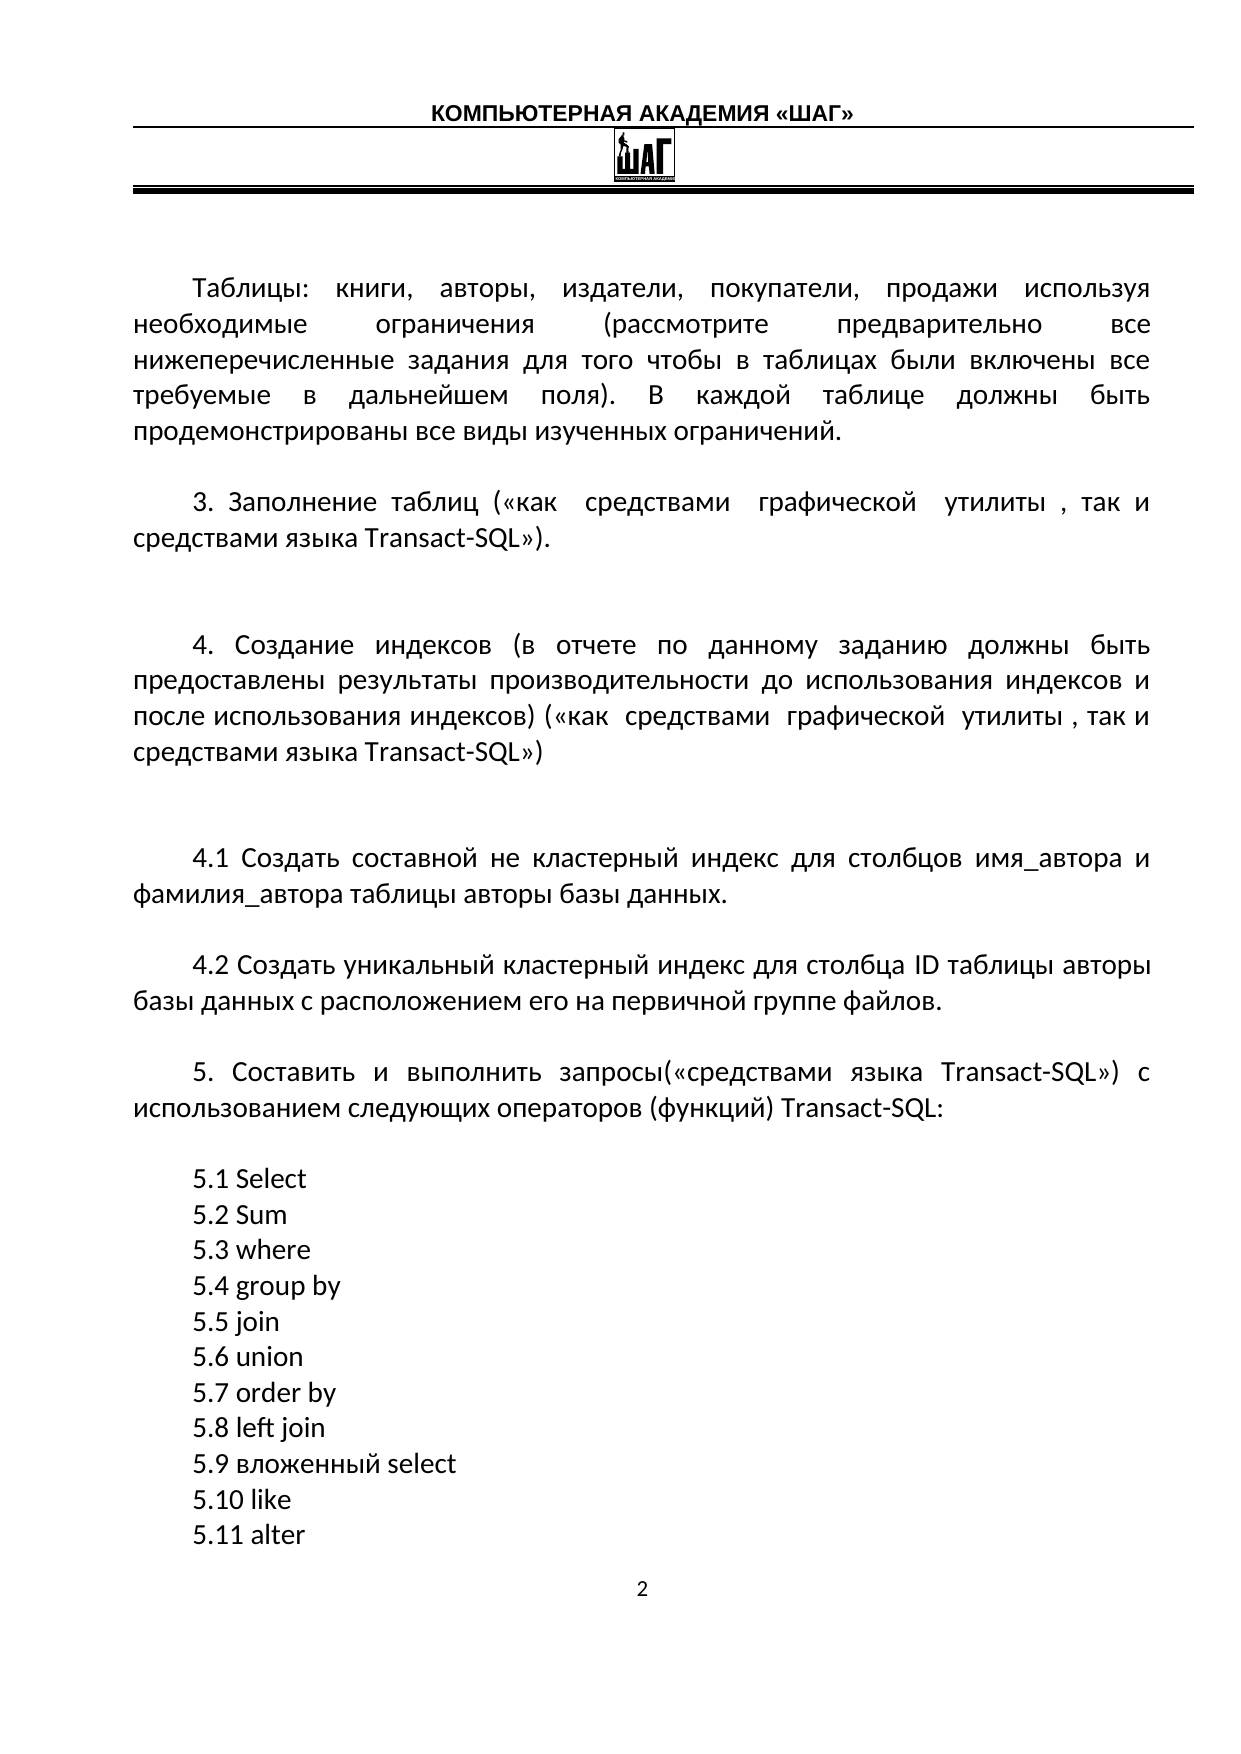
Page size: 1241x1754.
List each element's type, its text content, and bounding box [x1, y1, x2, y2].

text 4.2 Создать уникальный кластерный индекс для столбца ID таблицы авторы базы данных с расположением его на первичной группе файлов. [133, 946, 1152, 1018]
text 5.11 alter [133, 1516, 1152, 1552]
text 5.7 order by [133, 1374, 1152, 1409]
text 5.2 Sum [133, 1196, 1152, 1231]
text 5.1 Select [133, 1160, 1152, 1196]
text 3. Заполнение таблиц («как средствами графической утилиты , так и средствами языка Transact-SQL»). [133, 483, 1152, 554]
text 5.8 left join [133, 1409, 1152, 1445]
text 5.4 group by [133, 1267, 1152, 1303]
text Таблицы: книги, авторы, издатели, покупатели, продажи используя необходимые ограничения (рассмотрите предварительно все нижеперечисленные задания для того чтобы в таблицах были включены все требуемые в дальнейшем поля). В каждой таблице должны быть продемонстрированы все виды изученных ограничений. [133, 269, 1152, 448]
text 4. Создание индексов (в отчете по данному заданию должны быть предоставлены результаты производительности до использования индексов и после использования индексов) («как средствами графической утилиты , так и средствами языка Transact-SQL») [133, 626, 1152, 768]
text 5.9 вложенный select [133, 1445, 1152, 1481]
text 5.5 join [133, 1303, 1152, 1338]
text 5.10 like [133, 1481, 1152, 1516]
text 5.3 where [133, 1231, 1152, 1267]
text 4.1 Создать составной не кластерный индекс для столбцов имя_автора и фамилия_автора таблицы авторы базы данных. [133, 839, 1152, 911]
text 5.6 union [133, 1338, 1152, 1374]
text 5. Составить и выполнить запросы(«средствами языка Transact-SQL») с использованием следующих операторов (функций) Transact-SQL: [133, 1053, 1152, 1124]
